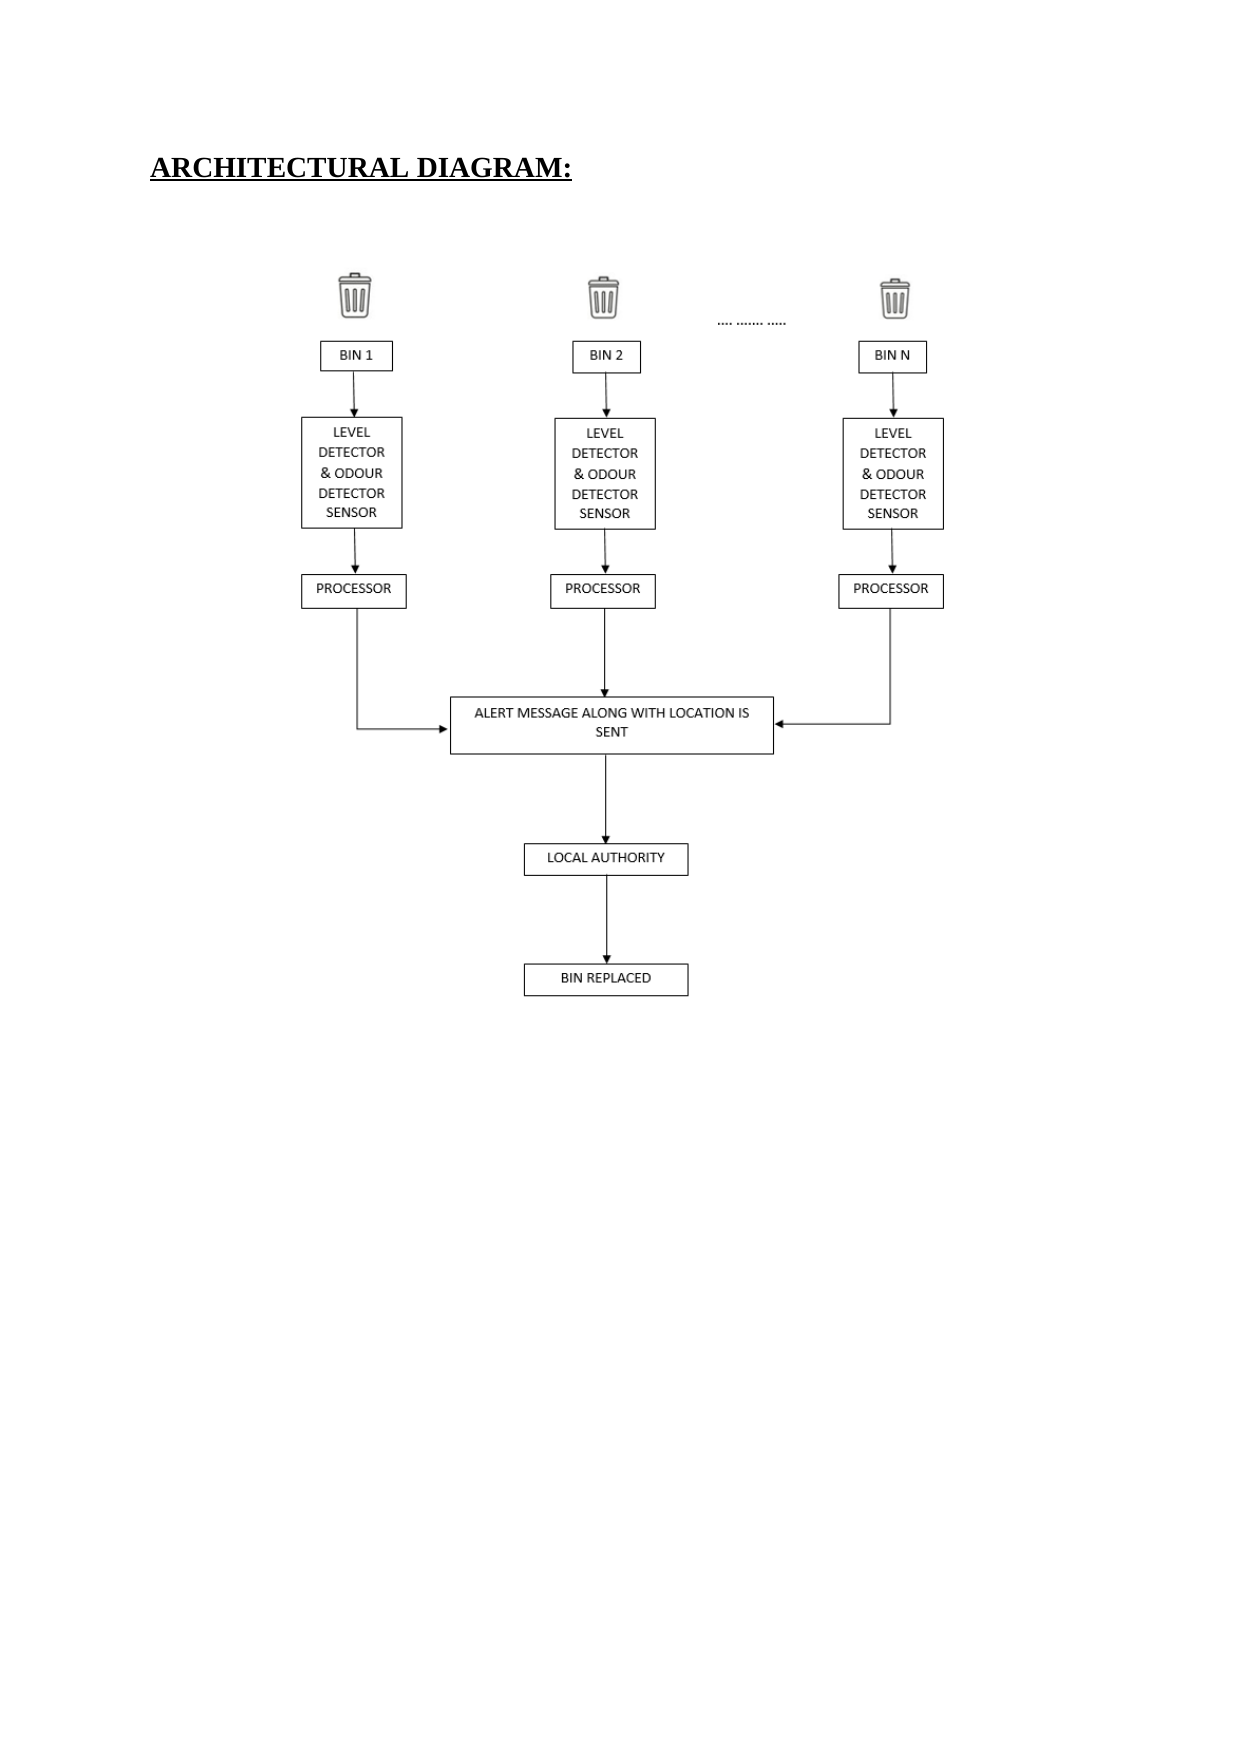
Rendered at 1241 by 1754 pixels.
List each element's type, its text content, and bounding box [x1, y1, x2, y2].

picture [278, 250, 963, 1010]
text ARCHITECTURAL DIAGRAM: [150, 150, 1090, 183]
